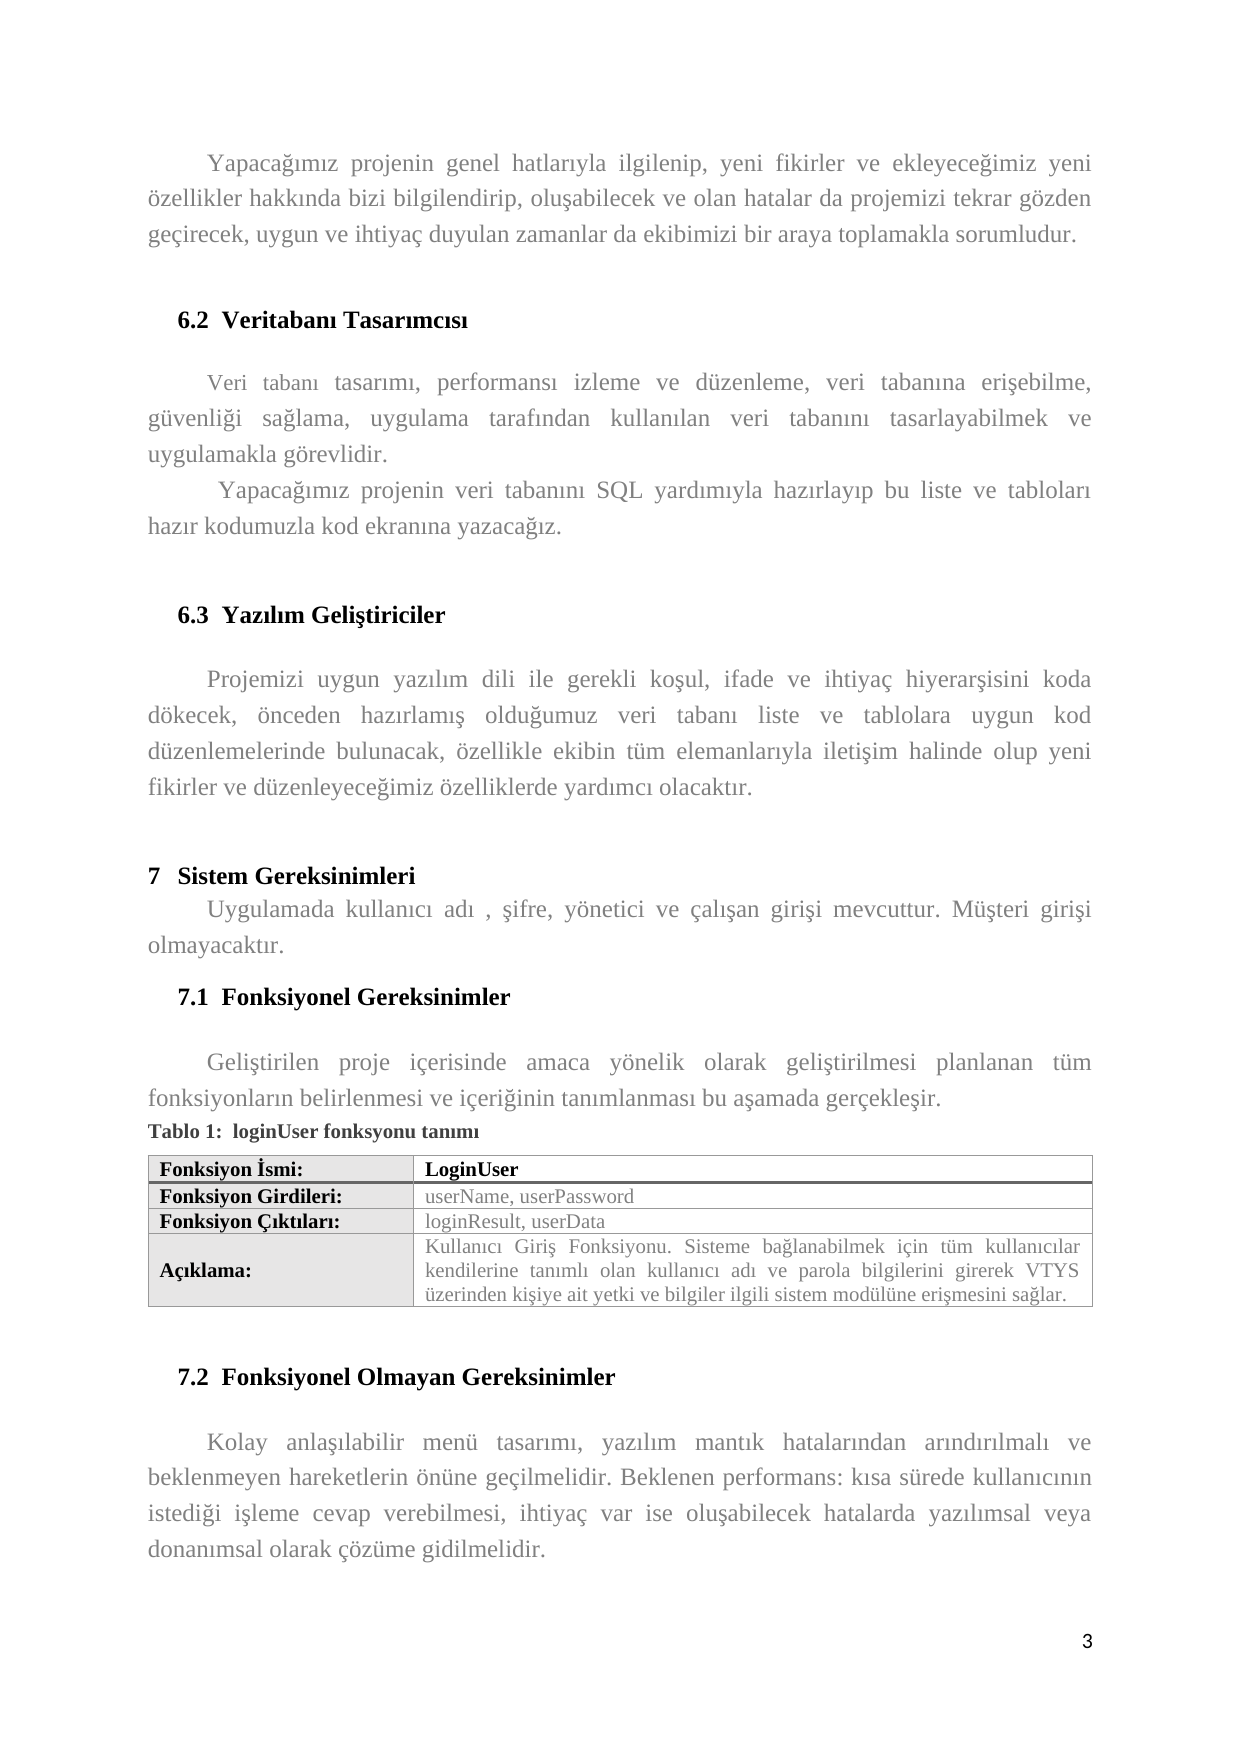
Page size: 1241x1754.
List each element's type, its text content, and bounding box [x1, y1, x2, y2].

text Veri tabanı tasarımı, performansı izleme ve düzenleme, veri tabanına erişebilme, güvenliği sağlama, uygulama tarafından kullanılan veri tabanını tasarlayabilmek ve uygulamakla görevlidir. [148, 367, 1093, 468]
table_cell Kullanıcı Giriş Fonksiyonu. Sisteme bağlanabilmek için tüm kullanıcılar kendilerine tanımlı olan kullanıcı adı ve parola bilgilerini girerek VTYS üzerinden kişiye ait yetki ve bilgiler ilgili sistem modülüne erişmesini sağlar. [414, 1234, 1092, 1306]
table_cell Açıklama: [149, 1234, 413, 1306]
text Yapacağımız projenin genel hatlarıyla ilgilenip, yeni fikirler ve ekleyeceğimiz yeni özellikler hakkında bizi bilgilendirip, oluşabilecek ve olan hatalar da projemizi tekrar gözden geçirecek, uygun ve ihtiyaç duyulan zamanlar da ekibimizi bir araya toplamakla sorumludur. [148, 148, 1093, 248]
table_header LoginUser [414, 1156, 1092, 1181]
subtitle Fonksiyonel Gereksinimler [177, 982, 1093, 1011]
subtitle Yazılım Geliştiriciler [177, 600, 1093, 628]
text Yapacağımız projenin veri tabanını SQL yardımıyla hazırlayıp bu liste ve tabloları hazır kodumuzla kod ekranına yazacağız. [148, 475, 1093, 540]
table_cell Fonksiyon Girdileri: [149, 1184, 413, 1208]
table_header Fonksiyon İsmi: [149, 1156, 413, 1181]
subtitle Fonksiyonel Olmayan Gereksinimler [177, 1362, 1093, 1391]
text Kolay anlaşılabilir menü tasarımı, yazılım mantık hatalarından arındırılmalı ve beklenmeyen hareketlerin önüne geçilmelidir. Beklenen performans: kısa sürede kullanıcının istediği işleme cevap verebilmesi, ihtiyaç var ise oluşabilecek hatalarda yazılımsal veya donanımsal olarak çözüme gidilmelidir. [148, 1427, 1093, 1563]
subtitle Veritabanı Tasarımcısı [177, 305, 1093, 334]
text Geliştirilen proje içerisinde amaca yönelik olarak geliştirilmesi planlanan tüm fonksiyonların belirlenmesi ve içeriğinin tanımlanması bu aşamada gerçekleşir. [148, 1047, 1093, 1112]
table_cell loginResult, userData [414, 1209, 1092, 1233]
subtitle Sistem Gereksinimleri [148, 861, 1093, 889]
text Tablo 1: loginUser fonksyonu tanımı [148, 1119, 1093, 1143]
text Uygulamada kullanıcı adı , şifre, yönetici ve çalışan girişi mevcuttur. Müşteri girişi olmayacaktır. [148, 894, 1093, 958]
table_cell userName, userPassword [414, 1184, 1092, 1208]
text Projemizi uygun yazılım dili ile gerekli koşul, ifade ve ihtiyaç hiyerarşisini koda dökecek, önceden hazırlamış olduğumuz veri tabanı liste ve tablolara uygun kod düzenlemelerinde bulunacak, özellikle ekibin tüm elemanlarıyla iletişim halinde olup yeni fikirler ve düzenleyeceğimiz özelliklerde yardımcı olacaktır. [148, 664, 1093, 801]
table_cell Fonksiyon Çıktıları: [149, 1209, 413, 1233]
